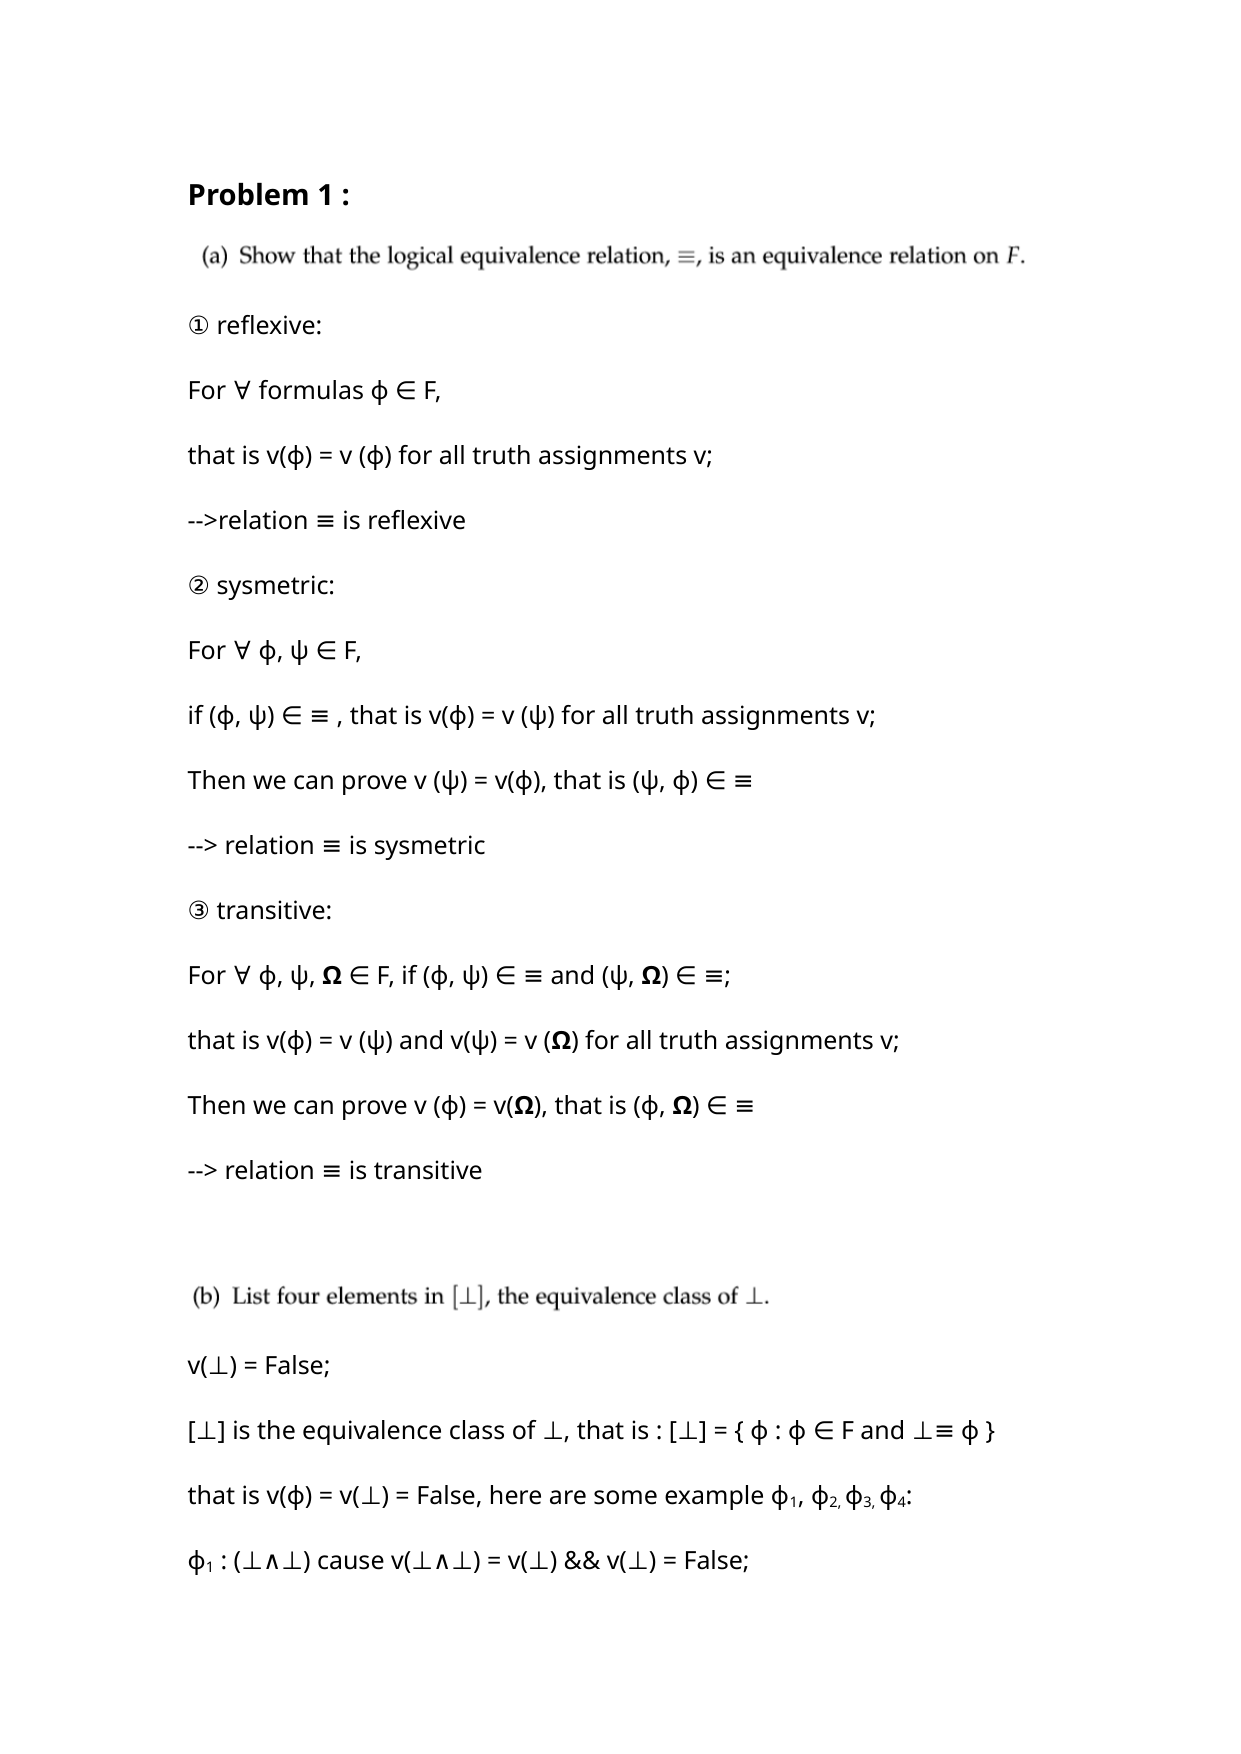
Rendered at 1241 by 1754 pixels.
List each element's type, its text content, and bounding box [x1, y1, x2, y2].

text if (ϕ, ψ) ∈ ≡ , that is v(ϕ) = v (ψ) for all truth assignments v; [187, 682, 1053, 747]
text ③ transitive: [187, 877, 1053, 942]
text Then we can prove v (ψ) = v(ϕ), that is (ψ, ϕ) ∈ ≡ [187, 747, 1053, 812]
text that is v(ϕ) = v (ψ) and v(ψ) = v (Ω) for all truth assignments v; [187, 1007, 1053, 1072]
text --> relation ≡ is transitive [187, 1137, 1053, 1202]
text For ∀ formulas ϕ ∈ F, [187, 357, 1053, 422]
text ϕ1 : (⊥∧⊥) cause v(⊥∧⊥) = v(⊥) && v(⊥) = False; [187, 1527, 1053, 1592]
picture [187, 1267, 1053, 1322]
text --> relation ≡ is sysmetric [187, 812, 1053, 877]
text that is v(ϕ) = v(⊥) = False, here are some example ϕ1, ϕ2, ϕ3, ϕ4: [187, 1462, 1053, 1527]
text ② sysmetric: [187, 552, 1053, 617]
text For ∀ ϕ, ψ, Ω ∈ F, if (ϕ, ψ) ∈ ≡ and (ψ, Ω) ∈ ≡; [187, 942, 1053, 1007]
text Then we can prove v (ϕ) = v(Ω), that is (ϕ, Ω) ∈ ≡ [187, 1072, 1053, 1137]
text that is v(ϕ) = v (ϕ) for all truth assignments v; [187, 422, 1053, 487]
text [⊥] is the equivalence class of ⊥, that is : [⊥] = { ϕ : ϕ ∈ F and ⊥≡ ϕ } [187, 1397, 1053, 1462]
text Problem 1 : [187, 162, 1053, 227]
picture [187, 227, 1053, 276]
text -->relation ≡ is reflexive [187, 487, 1053, 552]
text For ∀ ϕ, ψ ∈ F, [187, 617, 1053, 682]
text ① reflexive: [187, 292, 1053, 357]
text v(⊥) = False; [187, 1332, 1053, 1397]
